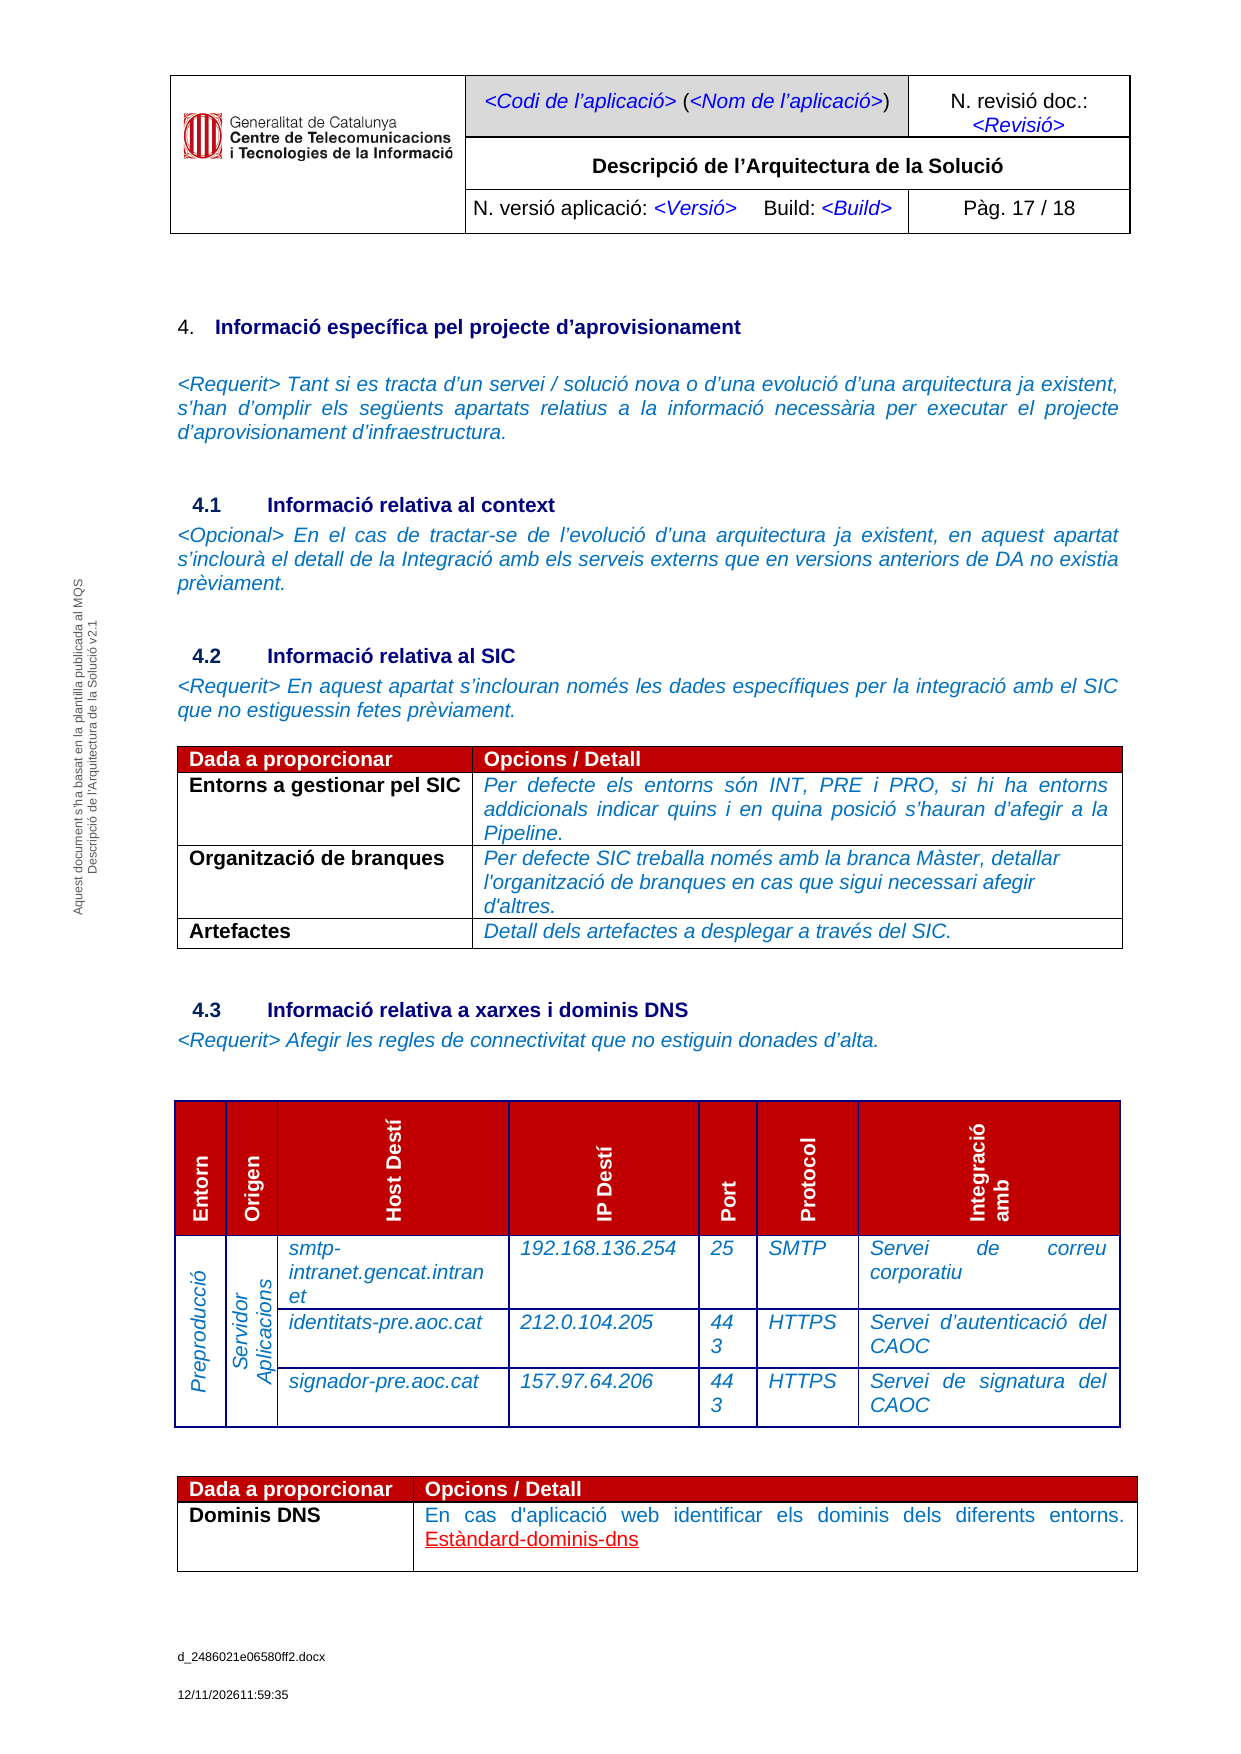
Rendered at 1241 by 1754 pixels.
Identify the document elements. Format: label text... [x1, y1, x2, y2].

table_cell 157.97.64.206 [510, 1369, 698, 1426]
table_cell signador-pre.aoc.cat [278, 1369, 508, 1426]
table_header Dada a proporcionar [178, 747, 472, 772]
table_cell Detall dels artefactes a desplegar a través del SIC. [473, 919, 1122, 948]
text <Opcional> En el cas de tractar-se de l’evolució d’una arquitectura ja existent, en aquest apartat s’inclourà el detall de la Integració amb els serveis externs que en versions anteriors de DA no existia prèviament. [177, 523, 1122, 595]
table_header Integració amb [859, 1102, 1119, 1235]
table_cell HTTPS [758, 1369, 858, 1426]
table_cell Servei de correu corporatiu [859, 1236, 1119, 1308]
picture [183, 113, 453, 161]
table_header Opcions / Detall [414, 1477, 1137, 1501]
table_header Origen [227, 1102, 277, 1235]
table_cell 443 [700, 1310, 756, 1367]
table_cell Servei d’autenticació del CAOC [859, 1310, 1119, 1367]
table_cell Servei de signatura del CAOC [859, 1369, 1119, 1426]
text <Requerit> Afegir les regles de connectivitat que no estiguin donades d’alta. [177, 1028, 1122, 1052]
table_header Host Destí [278, 1102, 508, 1235]
subtitle Informació específica pel projecte d’aprovisionament [177, 315, 1122, 339]
text <Requerit> En aquest apartat s’inclouran només les dades específiques per la integració amb el SIC que no estiguessin fetes prèviament. [177, 674, 1122, 722]
subtitle Informació relativa al SIC [192, 644, 1122, 668]
table_header Protocol [758, 1102, 858, 1235]
table_cell SMTP [758, 1236, 858, 1308]
subtitle Informació relativa al context [192, 493, 1122, 517]
table_cell identitats-pre.aoc.cat [278, 1310, 508, 1367]
table_header Opcions / Detall [473, 747, 1122, 772]
table_cell 212.0.104.205 [510, 1310, 698, 1367]
table_cell 443 [700, 1369, 756, 1426]
subtitle Informació relativa a xarxes i dominis DNS [192, 998, 1122, 1022]
text <Requerit> Tant si es tracta d’un servei / solució nova o d’una evolució d’una arquitectura ja existent, s’han d’omplir els següents apartats relatius a la informació necessària per executar el projecte d’aprovisionament d’infraestructura. [177, 372, 1122, 444]
table_cell 192.168.136.254 [510, 1236, 698, 1308]
table_cell 25 [700, 1236, 756, 1308]
table_cell smtp-intranet.gencat.intranet [278, 1236, 508, 1308]
table_cell Preproducció [176, 1236, 225, 1426]
table_cell Artefactes [178, 919, 472, 948]
table_header Entorn [176, 1102, 225, 1235]
table_cell Dominis DNS [178, 1503, 413, 1571]
table_header Dada a proporcionar [178, 1477, 413, 1501]
table_header Port [700, 1102, 756, 1235]
table_cell Organització de branques [178, 846, 472, 917]
table_cell En cas d'aplicació web identificar els dominis dels diferents entorns. Estàndard-dominis-dns [414, 1503, 1137, 1571]
table_cell Per defecte els entorns són INT, PRE i PRO, si hi ha entorns addicionals indicar quins i en quina posició s’hauran d’afegir a la Pipeline. [473, 773, 1122, 844]
table_cell HTTPS [758, 1310, 858, 1367]
table_cell Entorns a gestionar pel SIC [178, 773, 472, 844]
table_cell Servidor Aplicacions [227, 1236, 277, 1426]
table_cell Per defecte SIC treballa només amb la branca Màster, detallar l'organització de branques en cas que sigui necessari afegir d'altres. [473, 846, 1122, 917]
table_header IP Destí [510, 1102, 698, 1235]
